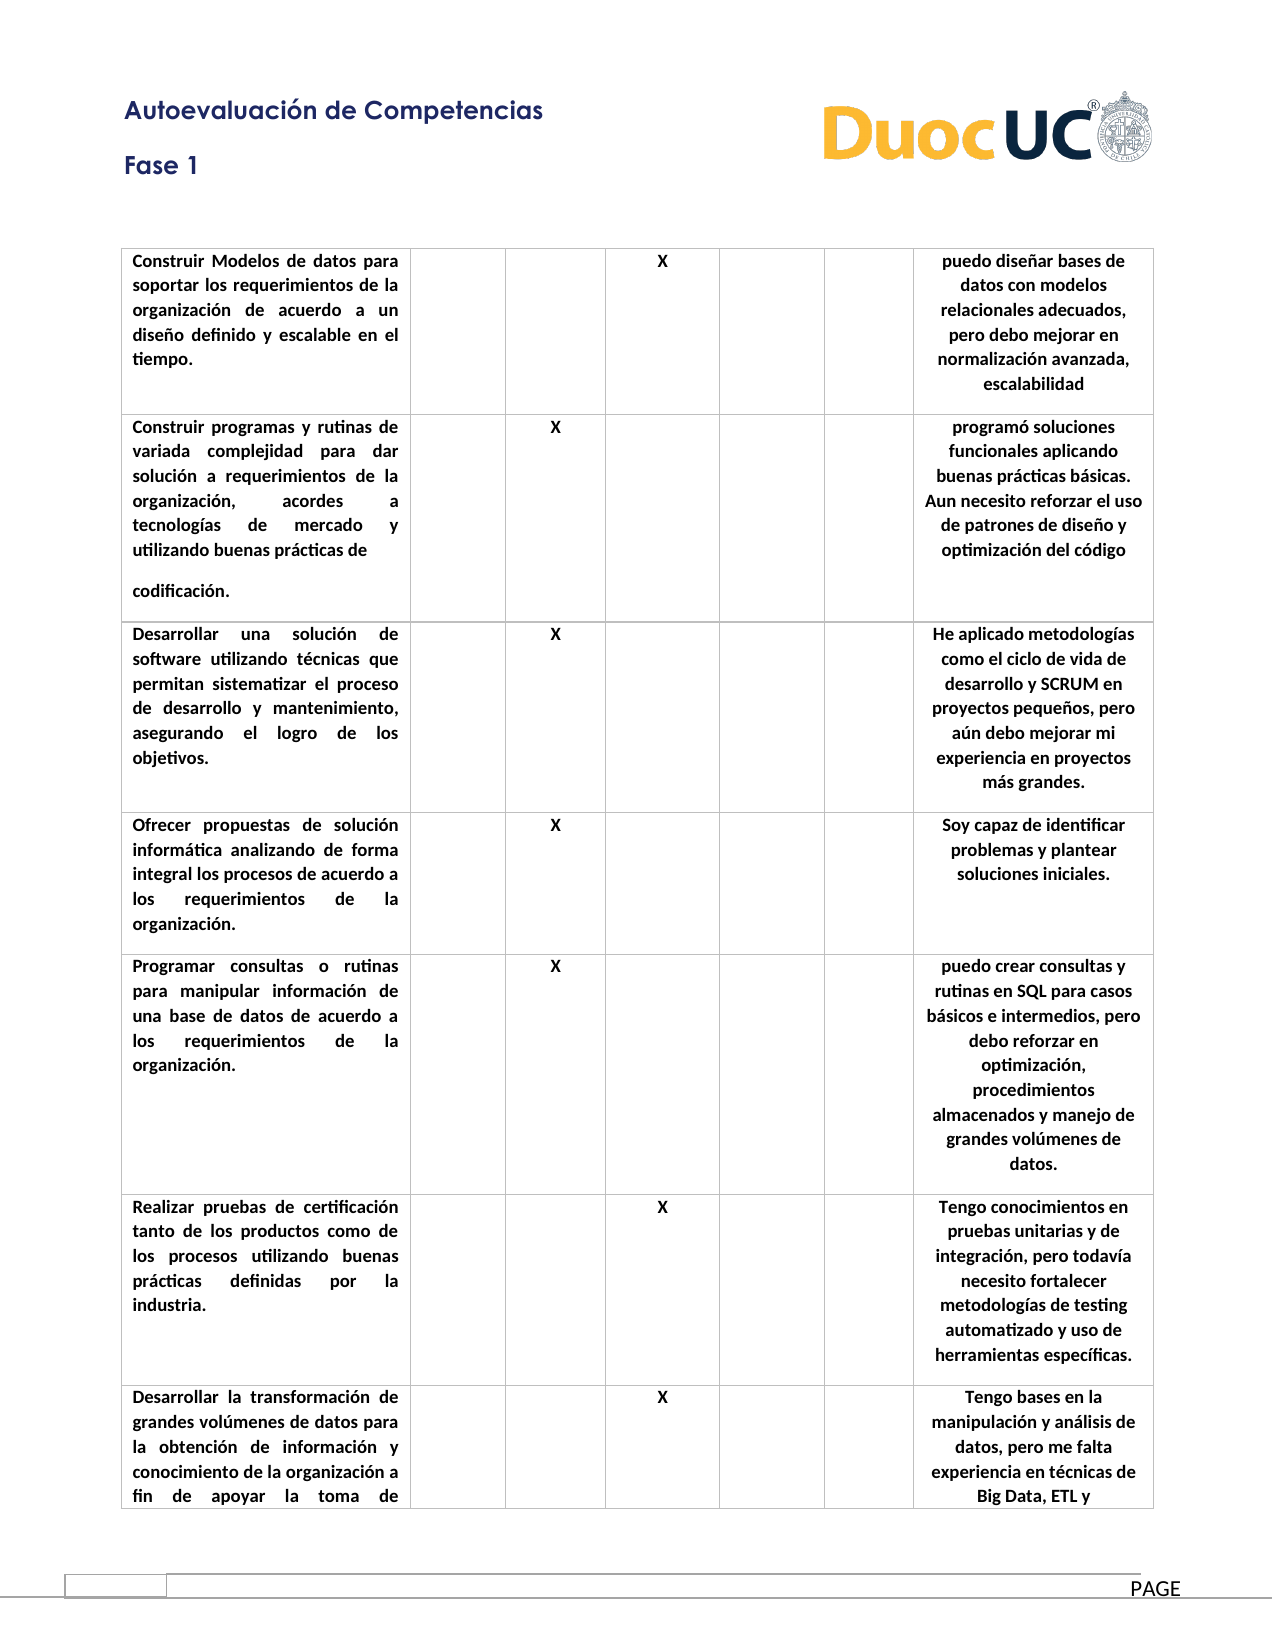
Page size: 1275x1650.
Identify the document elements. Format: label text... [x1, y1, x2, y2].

table_cell He aplicado metodologías como el ciclo de vida de desarrollo y SCRUM en proyectos pequeños, pero aún debo mejorar mi experiencia en proyectos más grandes. [914, 623, 1153, 812]
table_cell [506, 1386, 605, 1507]
table_cell [825, 813, 913, 954]
table_cell programó soluciones funcionales aplicando buenas prácticas básicas. Aun necesito reforzar el uso de patrones de diseño y optimización del código [914, 415, 1153, 621]
table_cell [720, 415, 824, 621]
table_cell Desarrollar una solución de software utilizando técnicas que permitan sistematizar el proceso de desarrollo y mantenimiento, asegurando el logro de los objetivos. [122, 623, 410, 812]
table_cell [606, 955, 719, 1194]
table_cell X [606, 249, 719, 414]
table_cell [825, 249, 913, 414]
table_cell [825, 955, 913, 1194]
table_cell [720, 955, 824, 1194]
table_cell Ofrecer propuestas de solución informática analizando de forma integral los procesos de acuerdo a los requerimientos de la organización. [122, 813, 410, 954]
table_cell [720, 813, 824, 954]
table_cell [506, 1195, 605, 1385]
table_cell Programar consultas o rutinas para manipular información de una base de datos de acuerdo a los requerimientos de la organización. [122, 955, 410, 1194]
table_cell [411, 623, 505, 812]
table_cell [825, 415, 913, 621]
table_cell [411, 955, 505, 1194]
table_cell [606, 415, 719, 621]
table_cell [411, 1386, 505, 1507]
table_cell X [506, 955, 605, 1194]
table_cell [411, 1195, 505, 1385]
table_cell Tengo bases en la manipulación y análisis de datos, pero me falta experiencia en técnicas de Big Data, ETL y herramientas de analítica avanzada. [914, 1386, 1153, 1507]
table_cell [825, 1386, 913, 1507]
table_cell Construir Modelos de datos para soportar los requerimientos de la organización de acuerdo a un diseño definido y escalable en el tiempo. [122, 249, 410, 414]
picture [824, 91, 1152, 162]
table_cell [606, 813, 719, 954]
table_cell [606, 623, 719, 812]
table_cell Tengo conocimientos en pruebas unitarias y de integración, pero todavía necesito fortalecer metodologías de testing automatizado y uso de herramientas específicas. [914, 1195, 1153, 1385]
table_cell [825, 623, 913, 812]
table_cell [720, 1386, 824, 1507]
table_cell X [606, 1386, 719, 1507]
table_cell Realizar pruebas de certificación tanto de los productos como de los procesos utilizando buenas prácticas definidas por la industria. [122, 1195, 410, 1385]
table_cell [720, 1195, 824, 1385]
table_cell X [506, 623, 605, 812]
table_cell [506, 249, 605, 414]
table_cell Construir programas y rutinas de variada complejidad para dar solución a requerimientos de la organización, acordes a tecnologías de mercado y utilizando buenas prácticas de codificación. [122, 415, 410, 621]
table_cell [411, 415, 505, 621]
table_cell [411, 249, 505, 414]
table_cell Soy capaz de identificar problemas y plantear soluciones iniciales. [914, 813, 1153, 954]
table_cell X [606, 1195, 719, 1385]
table_cell [825, 1195, 913, 1385]
table_cell puedo diseñar bases de datos con modelos relacionales adecuados, pero debo mejorar en normalización avanzada, escalabilidad [914, 249, 1153, 414]
table_cell X [506, 415, 605, 621]
table_cell X [506, 813, 605, 954]
table_cell puedo crear consultas y rutinas en SQL para casos básicos e intermedios, pero debo reforzar en optimización, procedimientos almacenados y manejo de grandes volúmenes de datos. [914, 955, 1153, 1194]
table_cell [720, 623, 824, 812]
table_cell [720, 249, 824, 414]
table_cell [411, 813, 505, 954]
